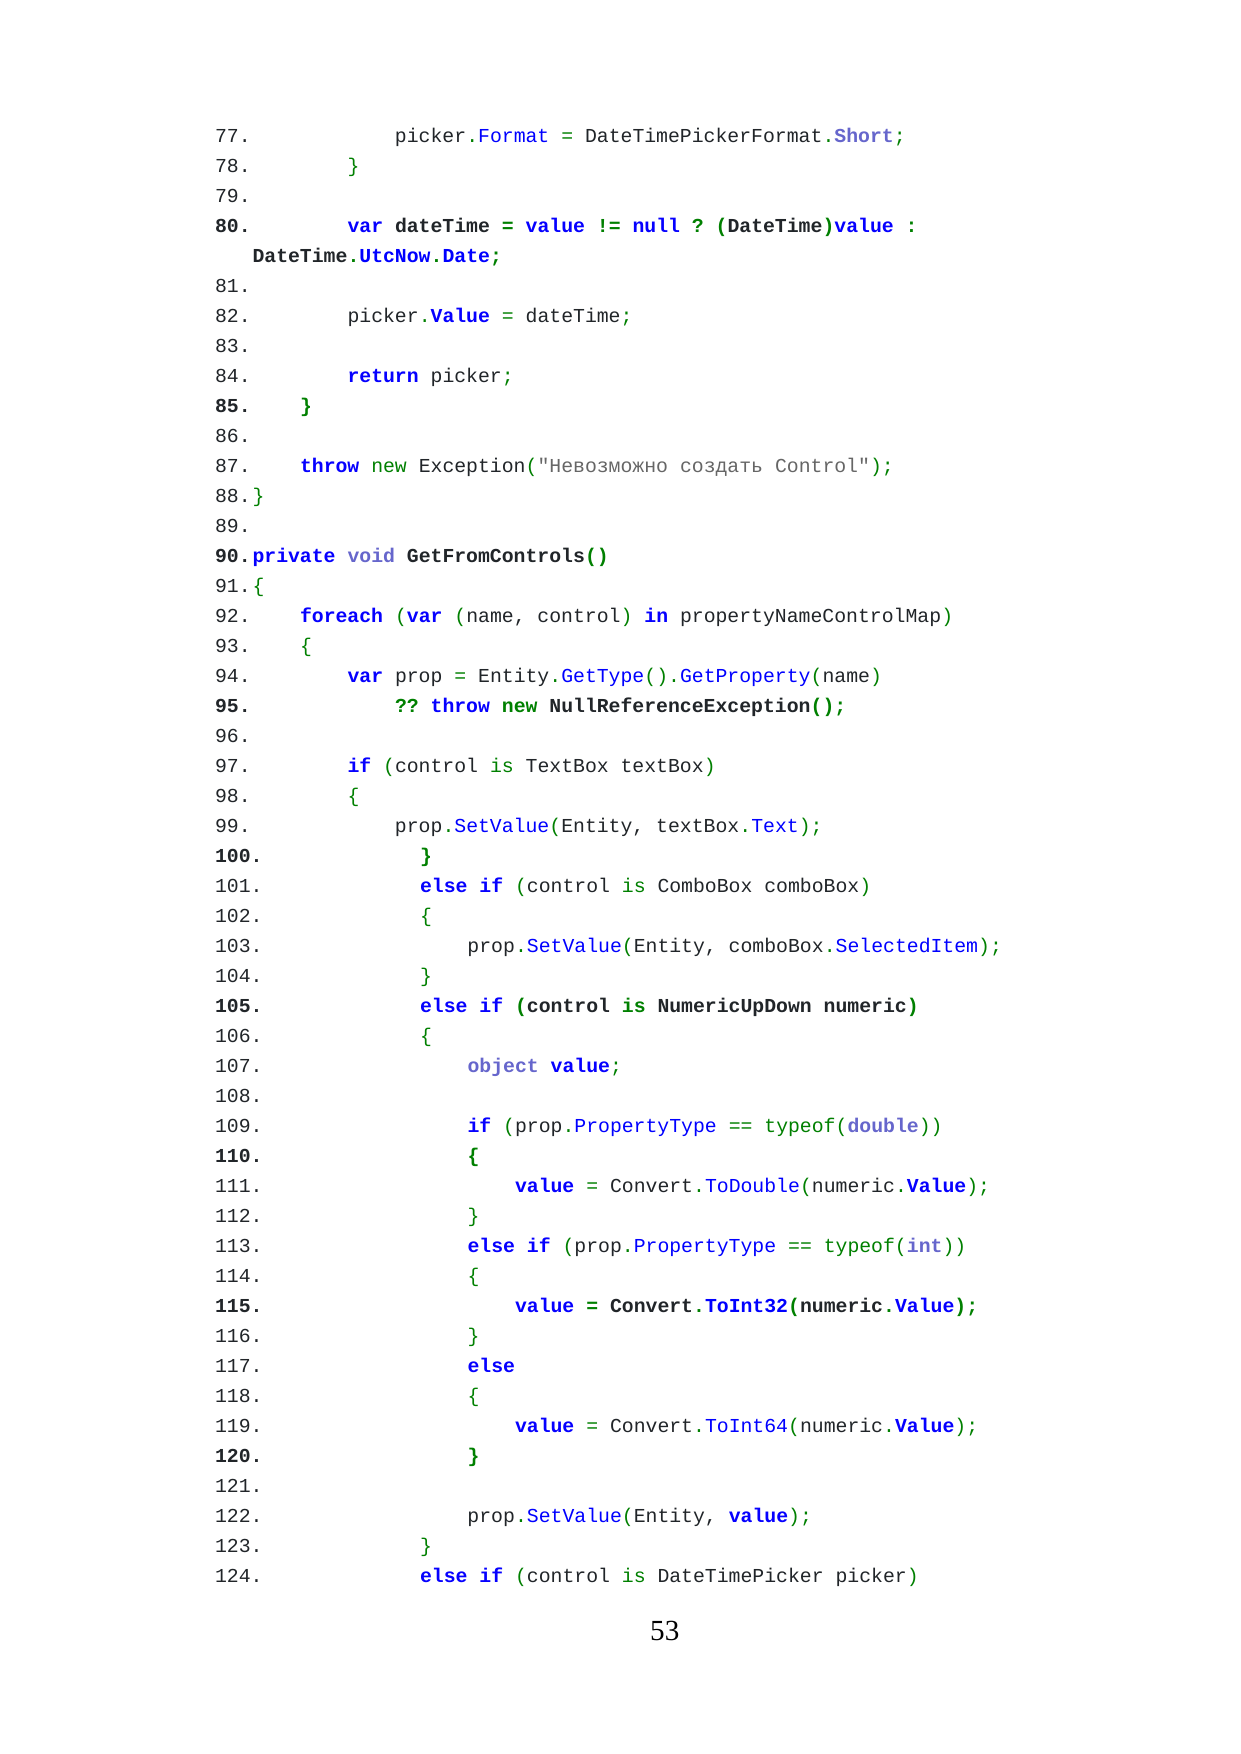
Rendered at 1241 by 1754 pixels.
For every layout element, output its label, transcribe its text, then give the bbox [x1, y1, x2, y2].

list } [215, 1318, 1152, 1348]
list var prop = Entity.GetType().GetProperty(name) [215, 658, 1152, 688]
list } [215, 388, 1152, 418]
list throw new Exception("Невозможно создать Control"); [215, 448, 1152, 478]
list picker.Value = dateTime; [215, 298, 1152, 328]
list else if (control is NumericUpDown numeric) [215, 988, 1152, 1018]
list prop.SetValue(Entity, textBox.Text); [215, 808, 1152, 838]
list value = Convert.ToInt64(numeric.Value); [215, 1408, 1152, 1438]
list else [215, 1348, 1152, 1378]
list value = Convert.ToDouble(numeric.Value); [215, 1168, 1152, 1198]
list if (control is TextBox textBox) [215, 748, 1152, 778]
list picker.Format = DateTimePickerFormat.Short; [215, 118, 1152, 148]
list } [215, 1198, 1152, 1228]
list { [215, 628, 1152, 658]
list } [215, 1438, 1152, 1468]
list private void GetFromControls() [215, 538, 1152, 568]
list return picker; [215, 358, 1152, 388]
list { [215, 568, 1152, 598]
list value = Convert.ToInt32(numeric.Value); [215, 1288, 1152, 1318]
list { [215, 1258, 1152, 1288]
list { [215, 1018, 1152, 1048]
list } [215, 1528, 1152, 1558]
list object value; [215, 1048, 1152, 1078]
list { [215, 898, 1152, 928]
list foreach (var (name, control) in propertyNameControlMap) [215, 598, 1152, 628]
list } [215, 838, 1152, 868]
list else if (control is ComboBox comboBox) [215, 868, 1152, 898]
list prop.SetValue(Entity, value); [215, 1498, 1152, 1528]
list } [215, 958, 1152, 988]
list { [215, 1378, 1152, 1408]
list { [215, 1138, 1152, 1168]
list else if (control is DateTimePicker picker) [215, 1558, 1152, 1588]
list ?? throw new NullReferenceException(); [215, 688, 1152, 718]
list prop.SetValue(Entity, comboBox.SelectedItem); [215, 928, 1152, 958]
list if (prop.PropertyType == typeof(double)) [215, 1108, 1152, 1138]
list { [215, 778, 1152, 808]
list } [215, 478, 1152, 508]
list } [215, 148, 1152, 178]
list else if (prop.PropertyType == typeof(int)) [215, 1228, 1152, 1258]
list var dateTime = value != null ? (DateTime)value : DateTime.UtcNow.Date; [215, 208, 1152, 268]
